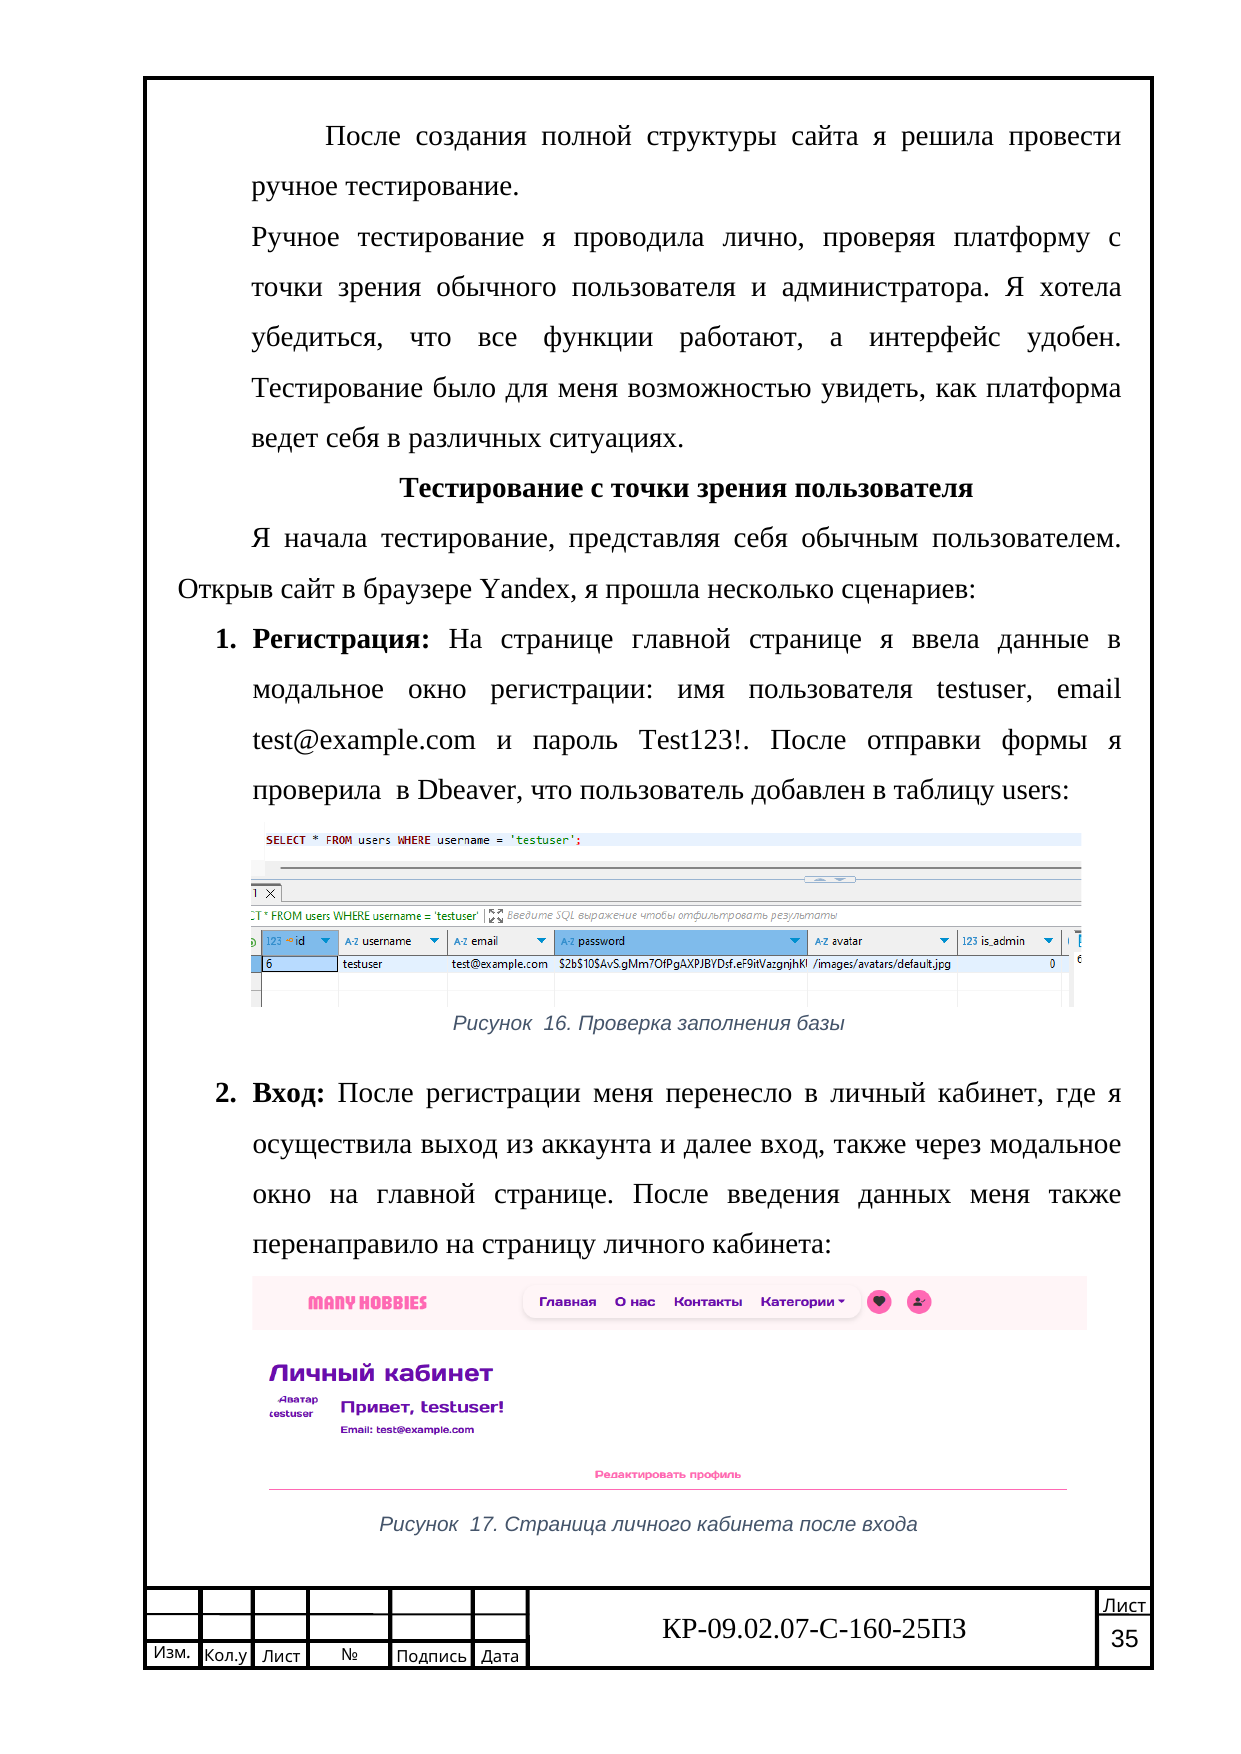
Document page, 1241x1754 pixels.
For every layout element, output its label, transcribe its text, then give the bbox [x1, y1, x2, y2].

text Тестирование с точки зрения пользователя [177, 470, 1122, 504]
text Я начала тестирование, представляя себя обычным пользователем. Открыв сайт в браузере Yandex, я прошла несколько сценариев: [177, 521, 1122, 604]
picture [251, 822, 1082, 1007]
text После создания полной структуры сайта я решила провести ручное тестирование. [251, 118, 1122, 202]
list Вход: После регистрации меня перенесло в личный кабинет, где я осуществила выход из аккаунта и далее вход, также через модальное окно на главной странице. После введения данных меня также перенаправило на страницу личного кабинета: [215, 1023, 1122, 1260]
text Ручное тестирование я проводила лично, проверяя платформу с точки зрения обычного пользователя и администратора. Я хотела убедиться, что все функции работают, а интерфейс удобен. Тестирование было для меня возможностью увидеть, как платформа ведет себя в различных ситуациях. [251, 219, 1122, 453]
picture [252, 1276, 1087, 1499]
list Регистрация: На странице главной странице я ввела данные в модальное окно регистрации: имя пользователя testuser, email test@example.com и пароль Test123!. После отправки формы я проверила в Dbeaver, что пользователь добавлен в таблицу users: [215, 621, 1122, 806]
